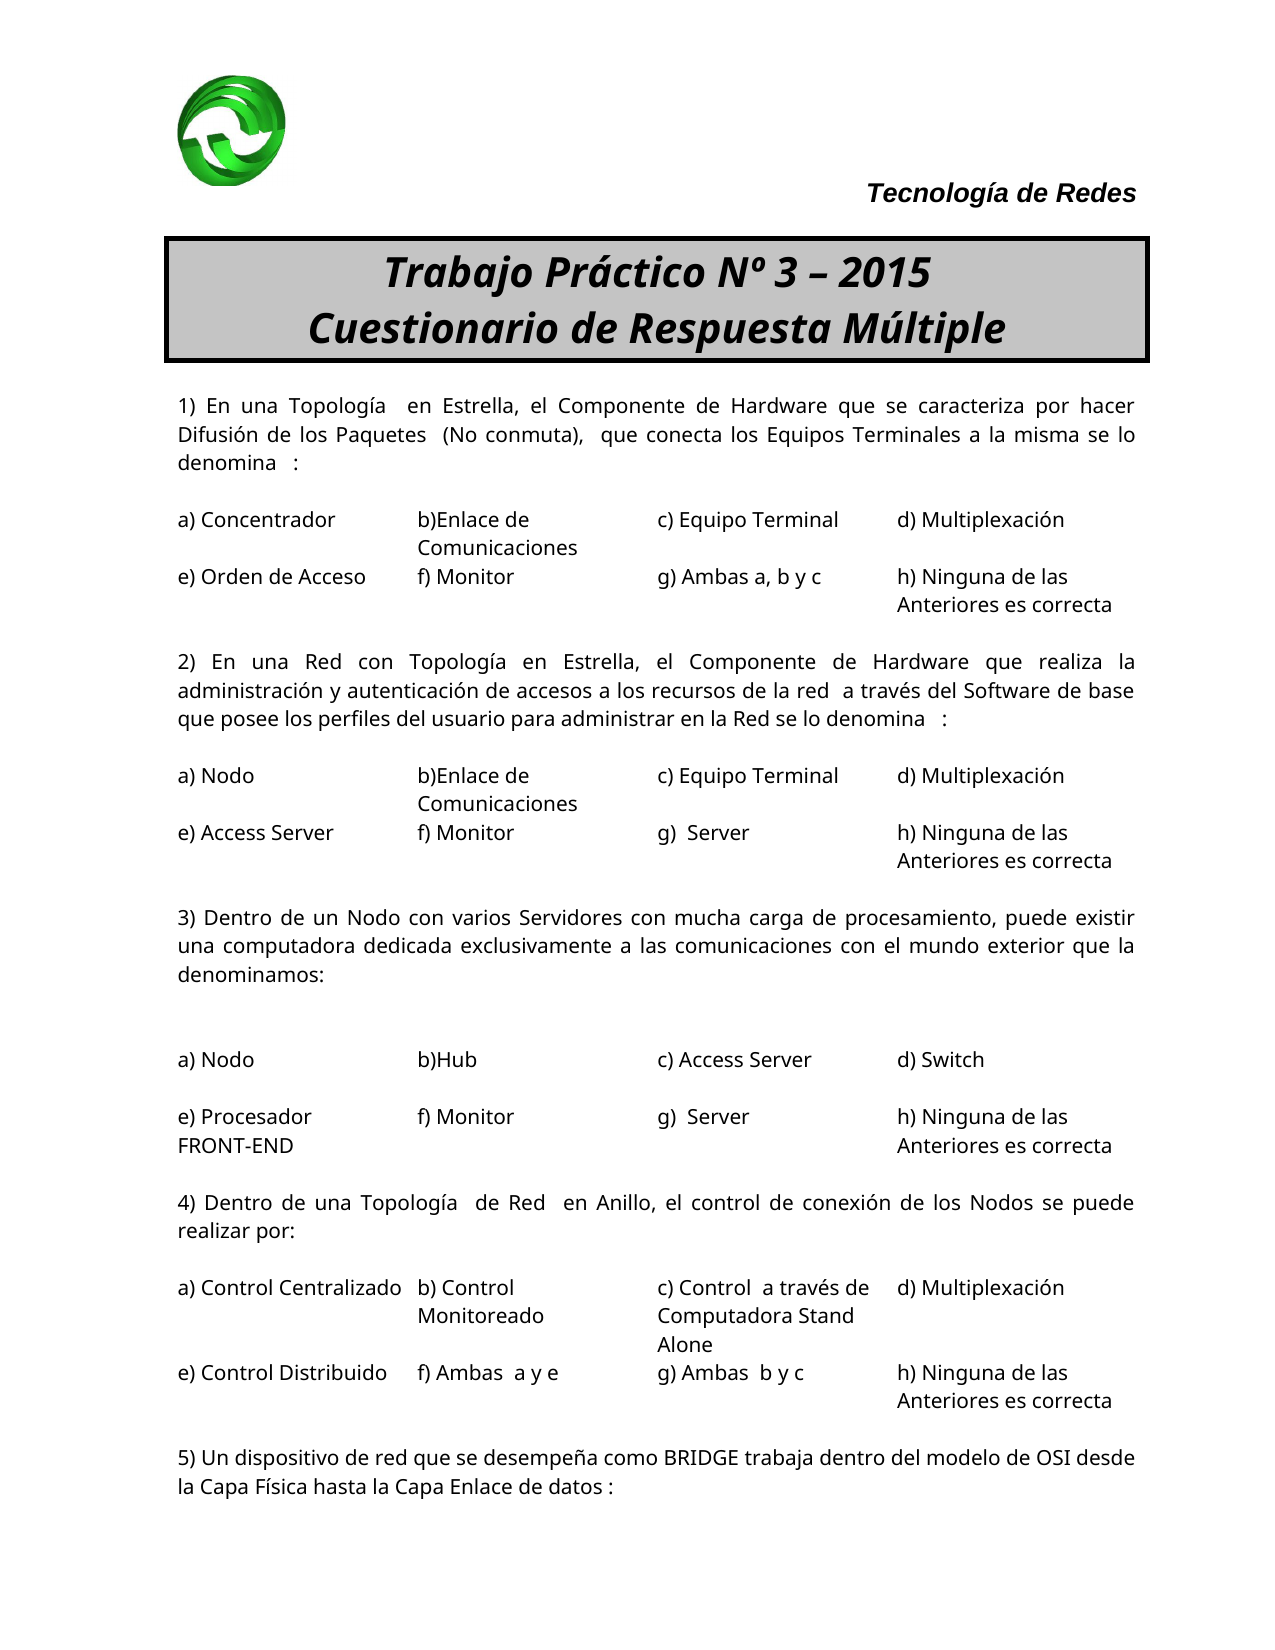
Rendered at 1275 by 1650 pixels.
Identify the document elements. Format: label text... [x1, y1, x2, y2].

table_cell h) Ninguna de las Anteriores es correcta [890, 818, 1129, 875]
table_cell h) Ninguna de las Anteriores es correcta [890, 1102, 1129, 1159]
table_header a) Concentrador [170, 505, 410, 562]
table_header b) Control Monitoreado [410, 1273, 650, 1358]
table_cell e) Procesador FRONT-END [170, 1102, 410, 1159]
table_cell g) Server [650, 818, 889, 875]
table_cell g) Ambas b y c [650, 1358, 889, 1415]
table_header a) Nodo [170, 761, 410, 818]
table_cell g) Server [650, 1102, 889, 1159]
text 3) Dentro de un Nodo con varios Servidores con mucha carga de procesamiento, puede existir una computadora dedicada exclusivamente a las comunicaciones con el mundo exterior que la denominamos: [177, 903, 1137, 988]
table_cell e) Orden de Acceso [170, 562, 410, 619]
table_cell e) Access Server [170, 818, 410, 875]
table_cell f) Monitor [410, 818, 650, 875]
table_header d) Switch [890, 1045, 1129, 1102]
table_header c) Equipo Terminal [650, 505, 889, 562]
table_header a) Control Centralizado [170, 1273, 410, 1358]
table_header c) Access Server [650, 1045, 889, 1102]
table_header b)Enlace de Comunicaciones [410, 505, 650, 562]
table_cell g) Ambas a, b y c [650, 562, 889, 619]
text Trabajo Práctico Nº 3 – 2015 [169, 241, 1145, 293]
table_header b)Hub [410, 1045, 650, 1102]
table_header d) Multiplexación [890, 505, 1129, 562]
table_cell f) Monitor [410, 1102, 650, 1159]
text 1) En una Topología en Estrella, el Componente de Hardware que se caracteriza por hacer Difusión de los Paquetes (No conmuta), que conecta los Equipos Terminales a la misma se lo denomina : [177, 391, 1137, 477]
table_cell f) Ambas a y e [410, 1358, 650, 1415]
table_header c) Equipo Terminal [650, 761, 889, 818]
table_header b)Enlace de Comunicaciones [410, 761, 650, 818]
table_cell h) Ninguna de las Anteriores es correcta [890, 1358, 1129, 1415]
table_cell e) Control Distribuido [170, 1358, 410, 1415]
text 2) En una Red con Topología en Estrella, el Componente de Hardware que realiza la administración y autenticación de accesos a los recursos de la red a través del Software de base que posee los perfiles del usuario para administrar en se lo denomina : [177, 647, 1137, 733]
text 5) Un dispositivo de red que se desempeña como BRIDGE trabaja dentro del modelo de OSI desde la Capa Física hasta la Capa Enlace de datos : [177, 1443, 1137, 1500]
table_cell h) Ninguna de las Anteriores es correcta [890, 562, 1129, 619]
text 4) Dentro de una Topología de Red en Anillo, el control de conexión de los Nodos se puede realizar por: [177, 1188, 1137, 1244]
table_header d) Multiplexación [890, 761, 1129, 818]
table_header c) Control a través de Computadora Stand Alone [650, 1273, 889, 1358]
table_header d) Multiplexación [890, 1273, 1129, 1358]
table_cell f) Monitor [410, 562, 650, 619]
picture [177, 75, 192, 185]
text Cuestionario de Respuesta Múltiple [169, 293, 1145, 358]
table_header a) Nodo [170, 1045, 410, 1102]
